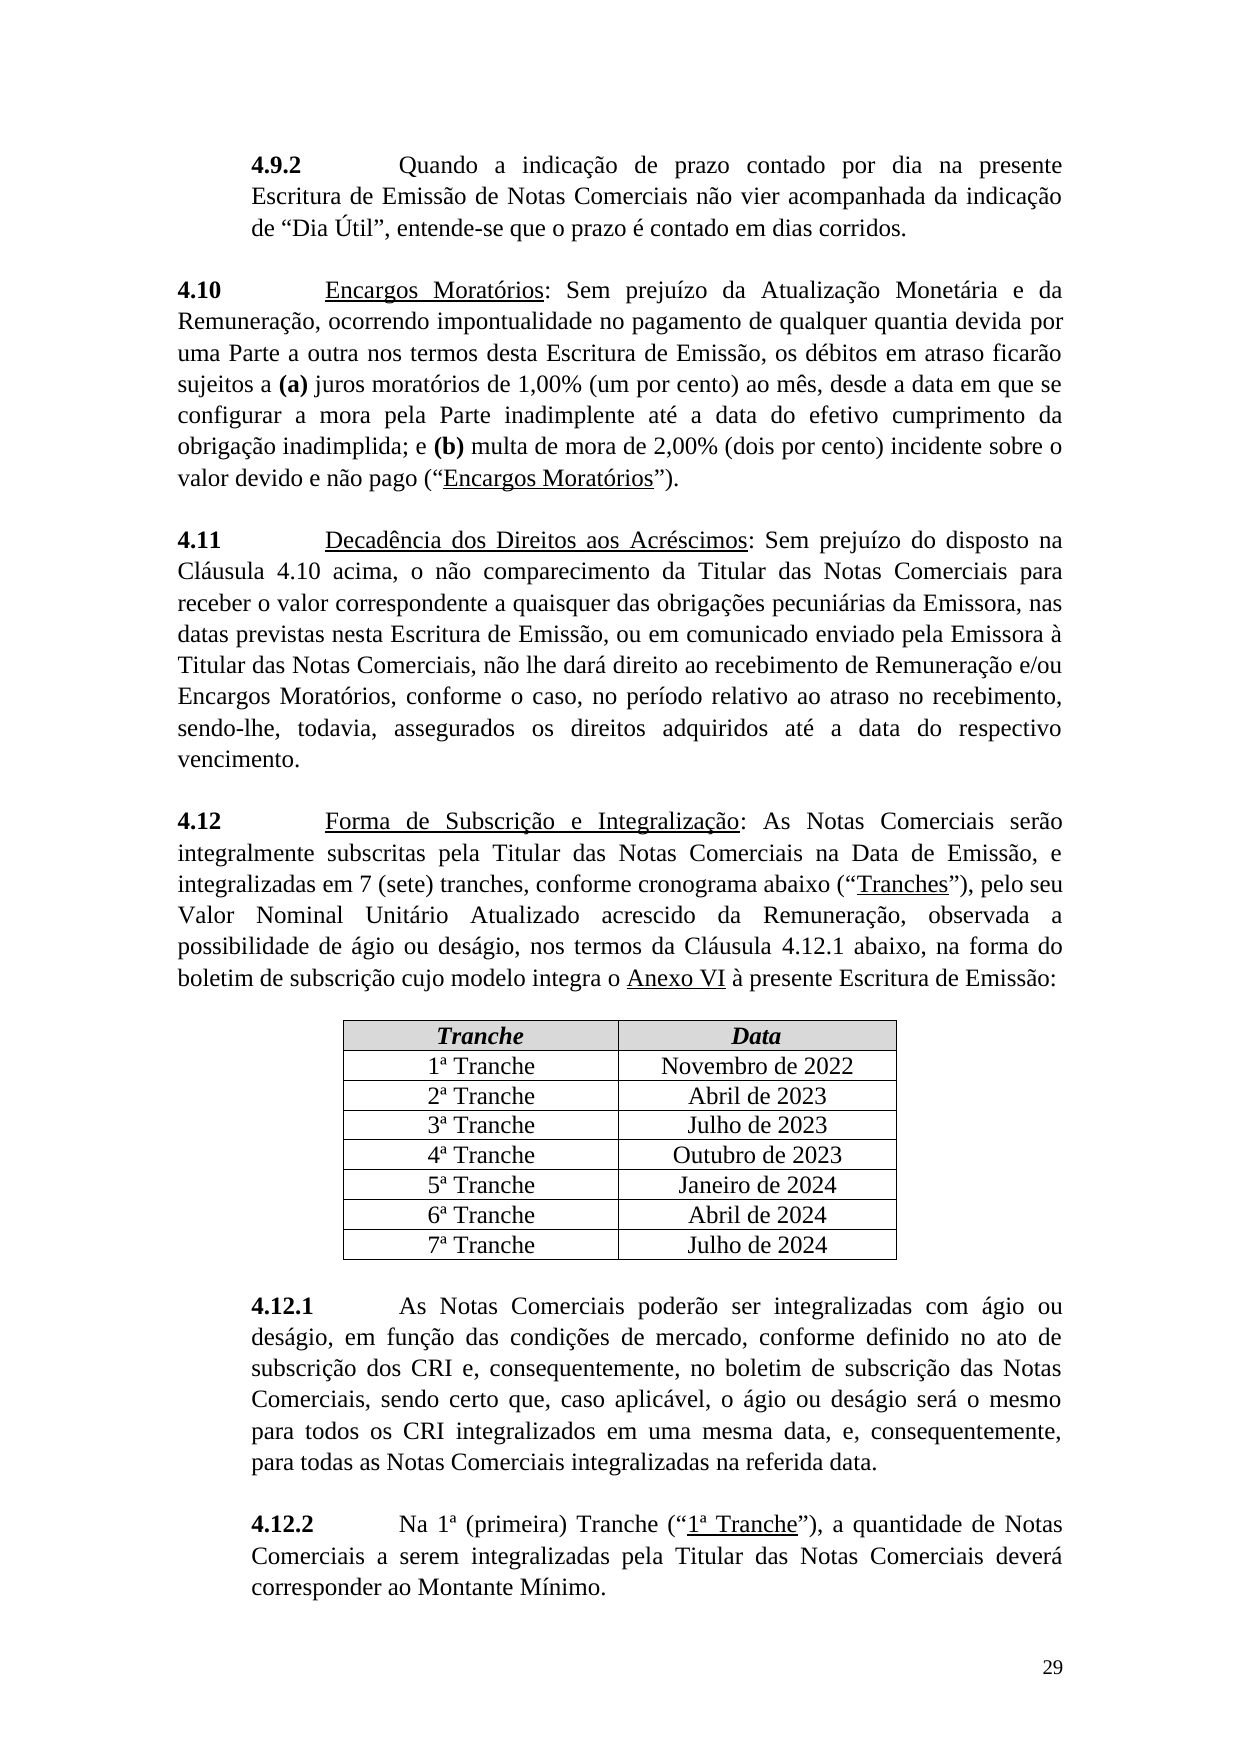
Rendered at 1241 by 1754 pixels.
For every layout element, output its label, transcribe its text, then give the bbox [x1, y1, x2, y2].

table_cell Abril de 2024 [619, 1200, 896, 1229]
table_cell 1ª Tranche [344, 1051, 618, 1080]
table_cell 7ª Tranche [344, 1230, 618, 1258]
table_header Data [619, 1021, 896, 1050]
table_cell Julho de 2023 [619, 1111, 896, 1139]
text Forma de Subscrição e Integralização: As Notas Comerciais serão integralmente subscritas pela Titular das Notas Comerciais na Data de Emissão, e integralizadas em 7 (sete) tranches, conforme cronograma abaixo (“Tranches”), pelo seu Valor Nominal Unitário Atualizado acrescido da Remuneração, observada a possibilidade de ágio ou deságio, nos termos da Cláusula 4.12.1 abaixo, na forma do boletim de subscrição cujo modelo integra o Anexo VI à presente Escritura de Emissão: [177, 804, 1063, 991]
table_cell 5ª Tranche [344, 1170, 618, 1199]
table_cell 3ª Tranche [344, 1111, 618, 1139]
text As Notas Comerciais poderão ser integralizadas com ágio ou deságio, em função das condições de mercado, conforme definido no ato de subscrição dos CRI e, consequentemente, no boletim de subscrição das Notas Comerciais, sendo certo que, caso aplicável, o ágio ou deságio será o mesmo para todos os CRI integralizados em uma mesma data, e, consequentemente, para todas as Notas Comerciais integralizadas na referida data. [251, 1288, 1063, 1476]
text Na 1ª (primeira) Tranche (“1ª Tranche”), a quantidade de Notas Comerciais a serem integralizadas pela Titular das Notas Comerciais deverá corresponder ao Montante Mínimo. [251, 1507, 1063, 1601]
table_cell Janeiro de 2024 [619, 1170, 896, 1199]
table_cell 2ª Tranche [344, 1081, 618, 1109]
text Decadência dos Direitos aos Acréscimos: Sem prejuízo do disposto na Cláusula 4.10 acima, o não comparecimento da Titular das Notas Comerciais para receber o valor correspondente a quaisquer das obrigações pecuniárias da Emissora, nas datas previstas nesta Escritura de Emissão, ou em comunicado enviado pela Emissora à Titular das Notas Comerciais, não lhe dará direito ao recebimento de Remuneração e/ou Encargos Moratórios, conforme o caso, no período relativo ao atraso no recebimento, sendo-lhe, todavia, assegurados os direitos adquiridos até a data do respectivo vencimento. [177, 523, 1063, 773]
table_header Tranche [344, 1021, 618, 1050]
table_cell Novembro de 2022 [619, 1051, 896, 1080]
table_cell Outubro de 2023 [619, 1140, 896, 1169]
table_cell Abril de 2023 [619, 1081, 896, 1109]
table_cell Julho de 2024 [619, 1230, 896, 1258]
text Encargos Moratórios: Sem prejuízo da Atualização Monetária e da Remuneração, ocorrendo impontualidade no pagamento de qualquer quantia devida por uma Parte a outra nos termos desta Escritura de Emissão, os débitos em atraso ficarão sujeitos a (a) juros moratórios de 1,00% (um por cento) ao mês, desde a data em que se configurar a mora pela Parte inadimplente até a data do efetivo cumprimento da obrigação inadimplida; e (b) multa de mora de 2,00% (dois por cento) incidente sobre o valor devido e não pago (“Encargos Moratórios”). [177, 273, 1063, 491]
text Quando a indicação de prazo contado por dia na presente Escritura de Emissão de Notas Comerciais não vier acompanhada da indicação de “Dia Útil”, entende-se que o prazo é contado em dias corridos. [251, 148, 1063, 241]
table_cell 6ª Tranche [344, 1200, 618, 1229]
table_cell 4ª Tranche [344, 1140, 618, 1169]
